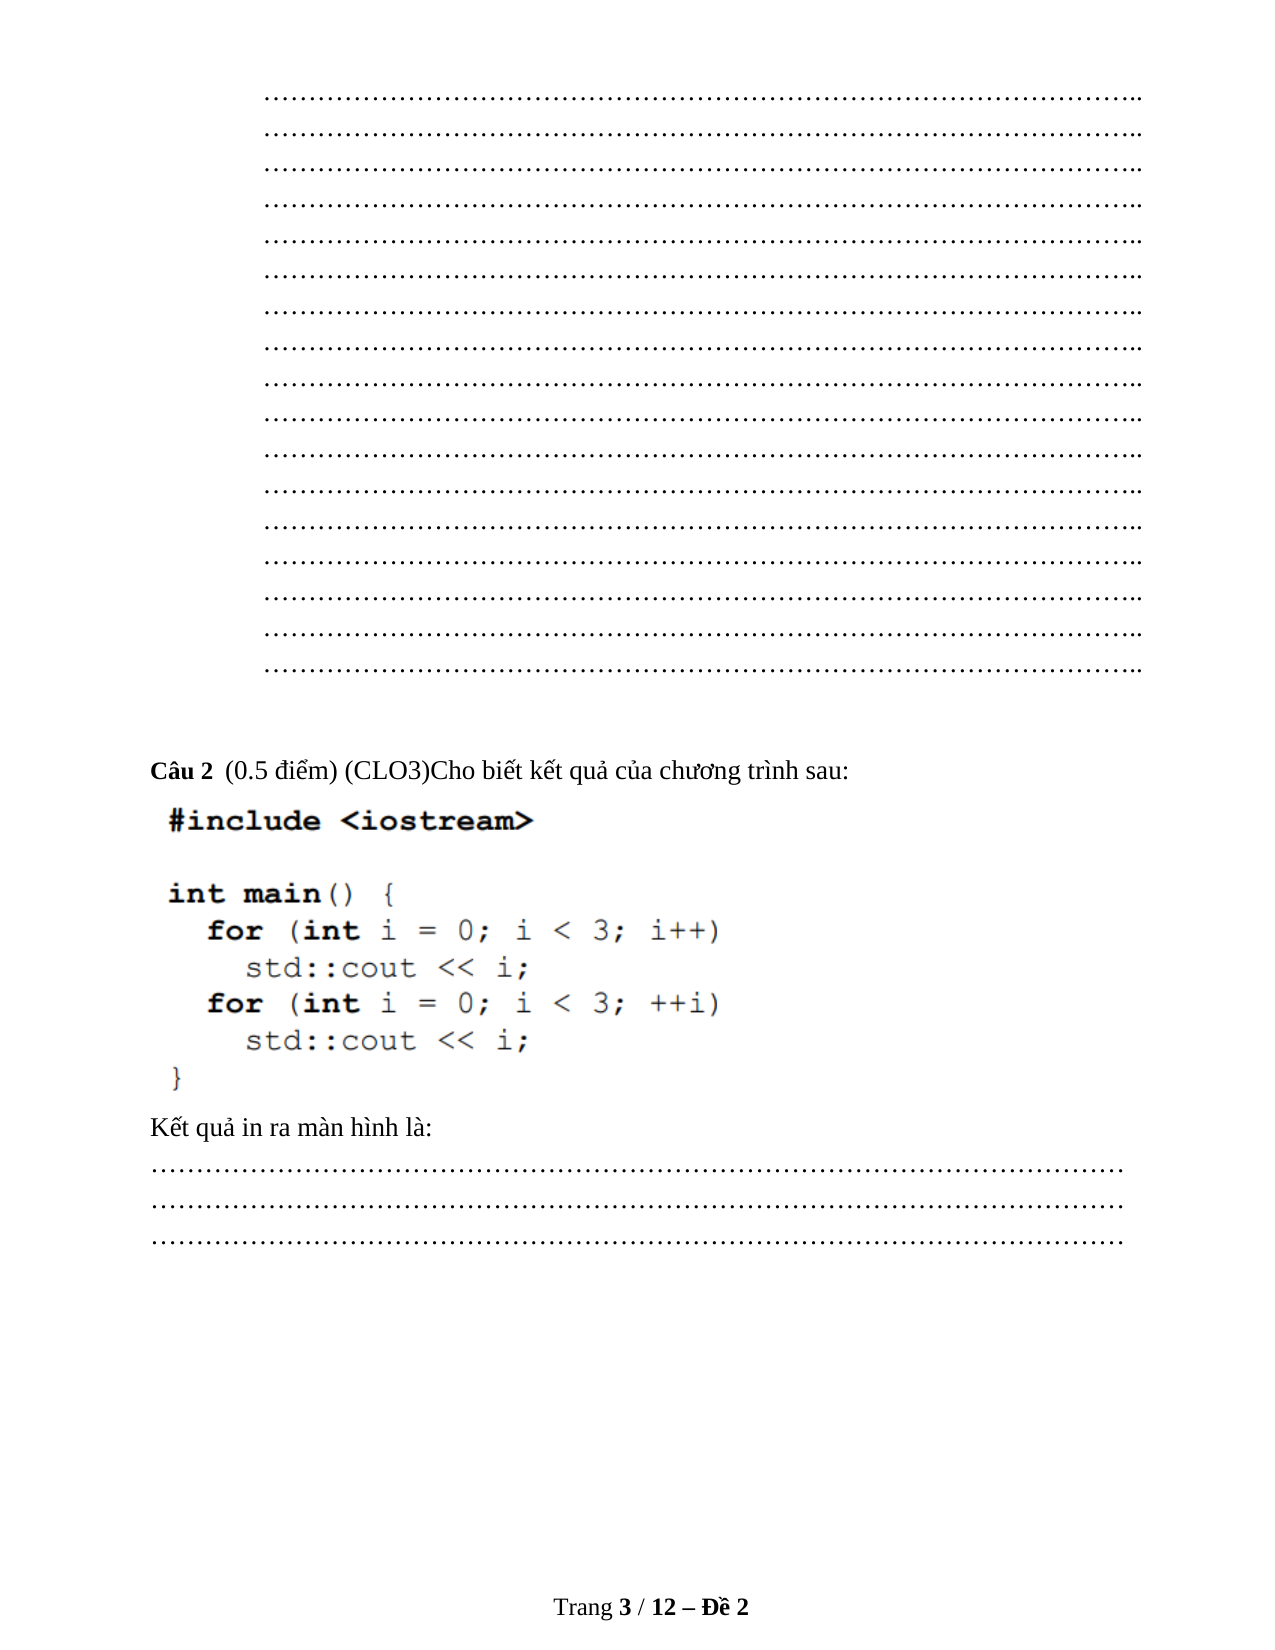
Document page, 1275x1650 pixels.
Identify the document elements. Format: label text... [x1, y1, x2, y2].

list …………………………………………………………………………………….. [262, 289, 1152, 321]
list …………………………………………………………………………………….. [262, 146, 1152, 178]
list …………………………………………………………………………………….. [262, 611, 1152, 642]
list (0.5 điểm) (CLO3)Cho biết kết quả của chương trình sau: [150, 754, 1152, 785]
list …………………………………………………………………………………….. [262, 254, 1152, 285]
list …………………………………………………………………………………….. [262, 182, 1152, 213]
list …………………………………………………………………………………….. [262, 468, 1152, 499]
picture [150, 797, 839, 1099]
list …………………………………………………………………………………….. [262, 397, 1152, 428]
list …………………………………………………………………………………….. [262, 504, 1152, 535]
list …………………………………………………………………………………….. [262, 575, 1152, 606]
list …………………………………………………………………………………….. [262, 361, 1152, 392]
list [262, 75, 1152, 106]
list …………………………………………………………………………………….. [262, 647, 1152, 678]
list …………………………………………………………………………………….. [262, 218, 1152, 249]
list …………………………………………………………………………………….. [262, 539, 1152, 571]
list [262, 111, 1152, 142]
list …………………………………………………………………………………….. [262, 432, 1152, 463]
list …………………………………………………………………………………….. [262, 325, 1152, 356]
text Kết quả in ra màn hình là: ……………………………………………………………………………………………………………………………………………………………………………………………………………………………………………………………………………………………… [150, 1112, 1152, 1250]
